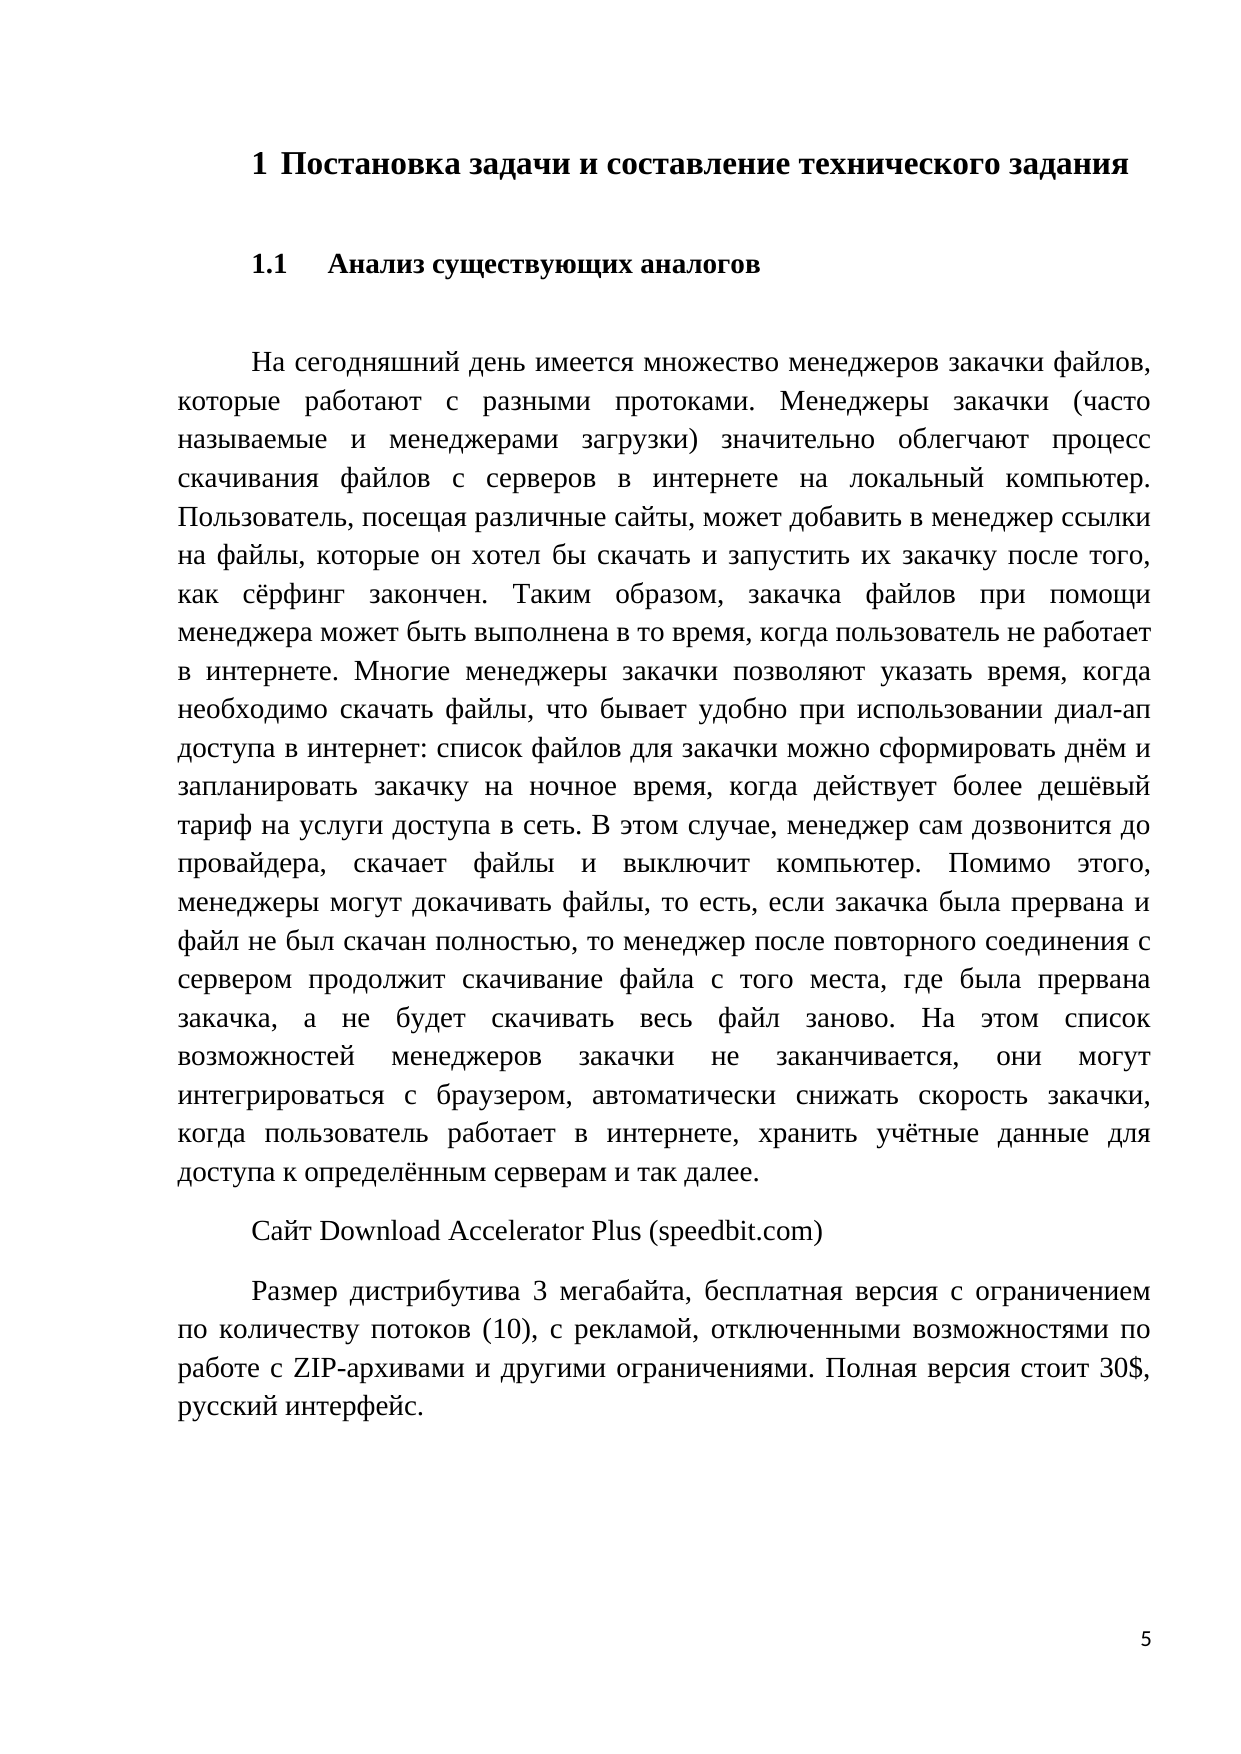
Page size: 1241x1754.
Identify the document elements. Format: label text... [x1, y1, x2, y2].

list Постановка задачи и составление технического задания [177, 143, 1152, 181]
text Размер дистрибутива 3 мегабайта, бесплатная версия с ограничением по количеству потоков (10), с рекламой, отключенными возможностями по работе с ZIP-архивами и другими ограничениями. Полная версия стоит 30$, русский интерфейс. [177, 1273, 1152, 1422]
text Анализ существующих аналогов [177, 247, 1152, 280]
text Сайт Download Accelerator Plus (speedbit.com) [177, 1213, 1152, 1247]
text На сегодняшний день имеется множество менеджеров закачки файлов, которые работают с разными протоками. Менеджеры закачки (часто называемые и менеджерами загрузки) значительно облегчают процесс скачивания файлов с серверов в интернете на локальный компьютер. Пользователь, посещая различные сайты, может добавить в менеджер ссылки на файлы, которые он хотел бы скачать и запустить их закачку после того, как сёрфинг закончен. Таким образом, закачка файлов при помощи менеджера может быть выполнена в то время, когда пользователь не работает в интернете. Многие менеджеры закачки позволяют указать время, когда необходимо скачать файлы, что бывает удобно при использовании диал-ап доступа в интернет: список файлов для закачки можно сформировать днём и запланировать закачку на ночное время, когда действует более дешёвый тариф на услуги доступа в сеть. В этом случае, менеджер сам дозвонится до провайдера, скачает файлы и выключит компьютер. Помимо этого, менеджеры могут докачивать файлы, то есть, если закачка была прервана и файл не был скачан полностью, то менеджер после повторного соединения с сервером продолжит скачивание файла с того места, где была прервана закачка, а не будет скачивать весь файл заново. На этом список возможностей менеджеров закачки не заканчивается, они могут интегрироваться с браузером, автоматически снижать скорость закачки, когда пользователь работает в интернете, хранить учётные данные для доступа к определённым серверам и так далее. [177, 344, 1152, 1187]
